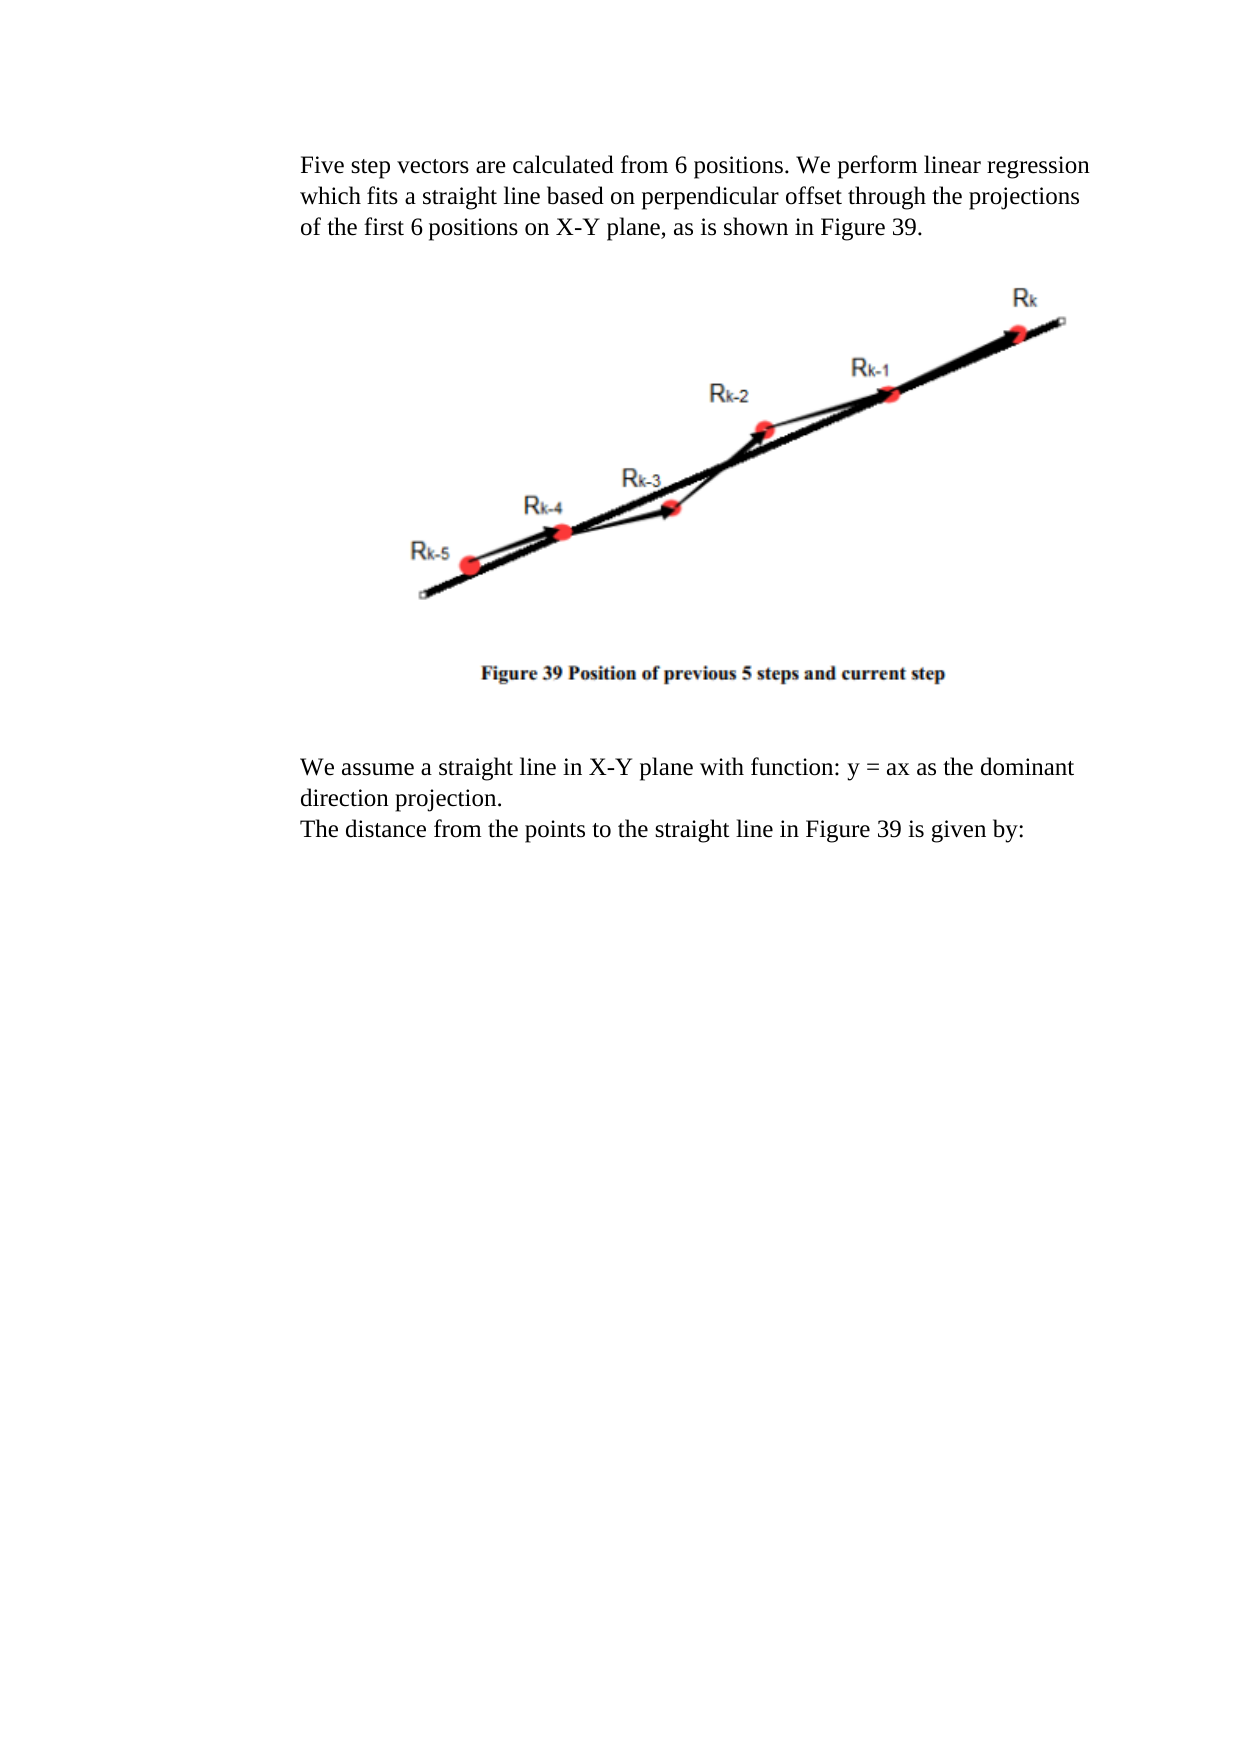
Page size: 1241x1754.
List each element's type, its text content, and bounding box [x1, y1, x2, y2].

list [300, 150, 1090, 241]
picture [300, 243, 1143, 719]
list We assume a straight line in X-Y plane with function: y = ax as the dominant direction projection. The distance from the points to the straight line in Figure 39 is given by: [300, 752, 1090, 843]
